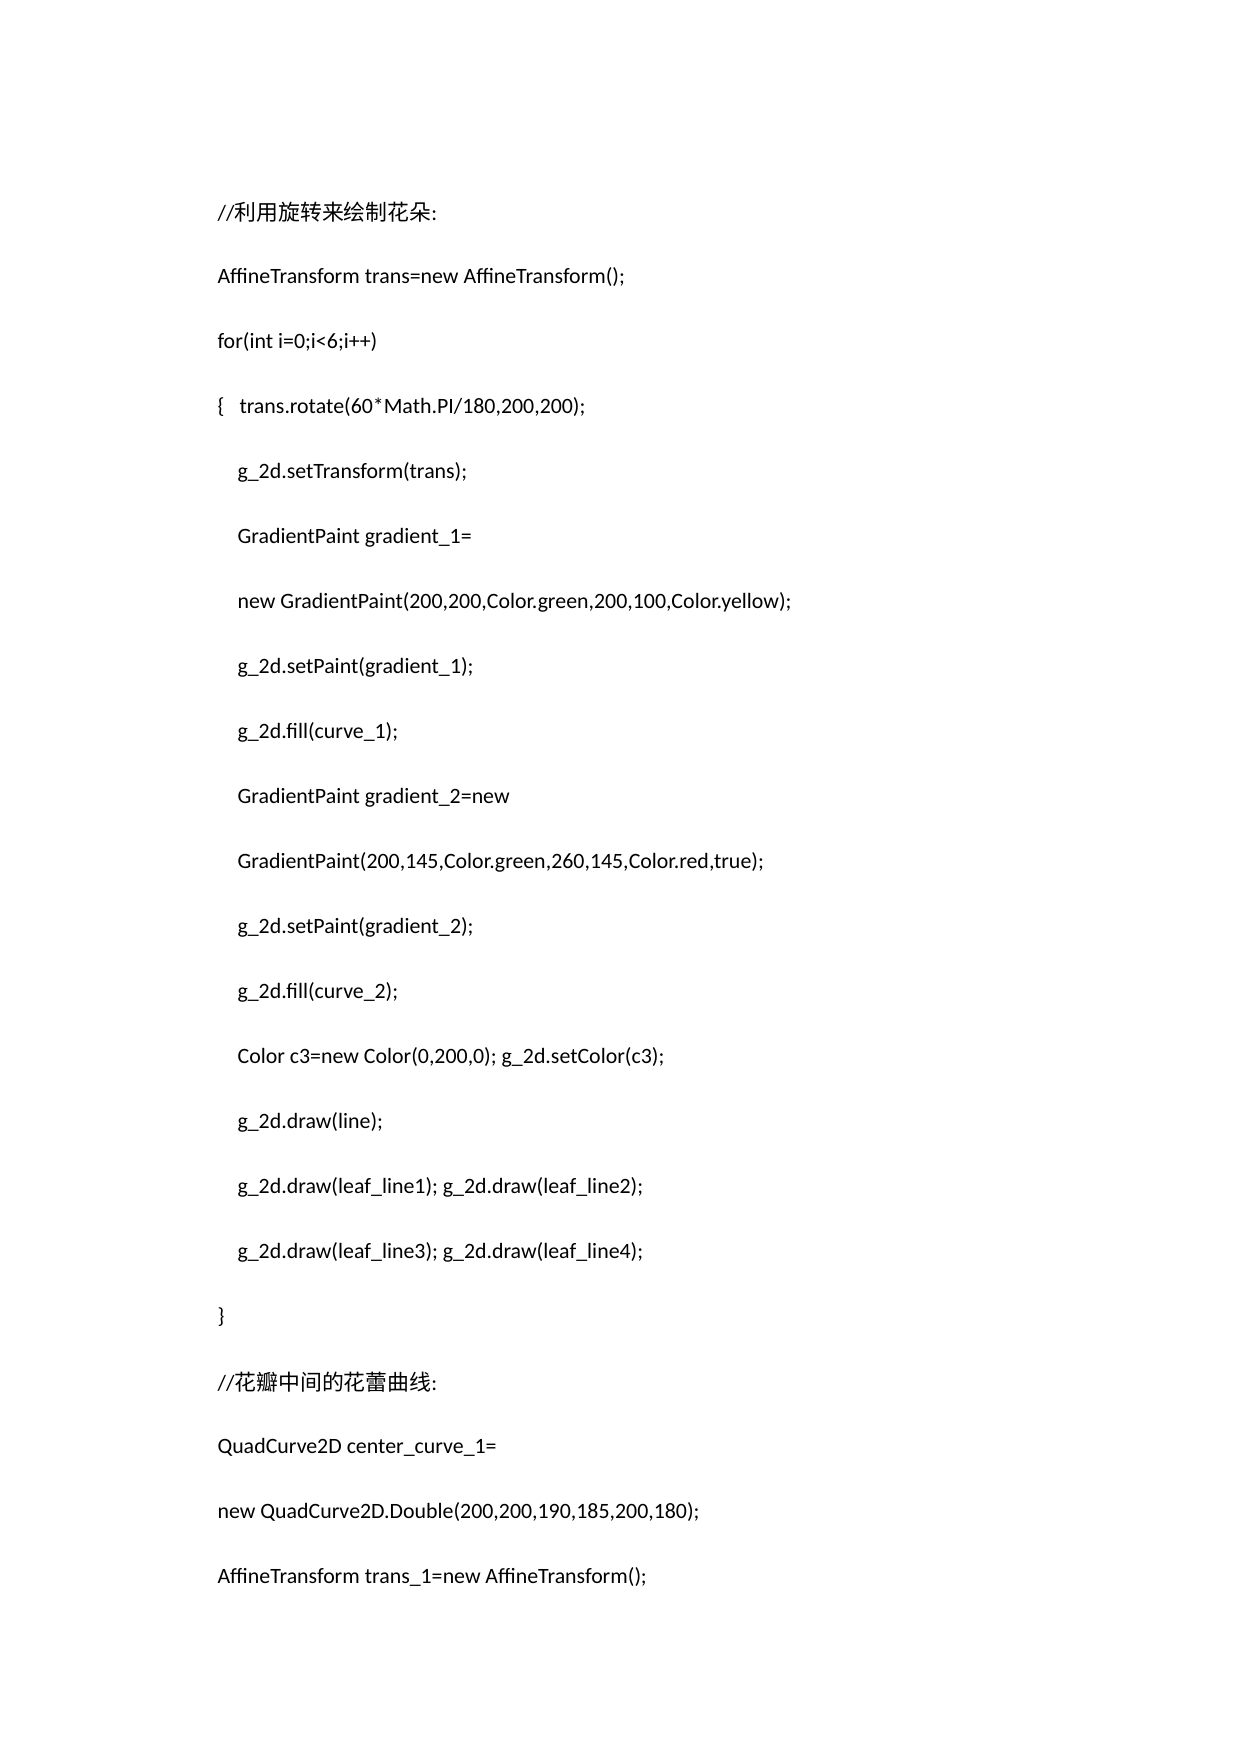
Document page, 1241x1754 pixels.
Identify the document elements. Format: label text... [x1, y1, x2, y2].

text g_2d.draw(leaf_line3); g_2d.draw(leaf_line4); [187, 1234, 1053, 1267]
text GradientPaint(200,145,Color.green,260,145,Color.red,true); [187, 844, 1053, 877]
text //花瓣中间的花蕾曲线: [187, 1364, 1053, 1397]
text AffineTransform trans=new AffineTransform(); [187, 259, 1053, 292]
text AffineTransform trans_1=new AffineTransform(); [187, 1559, 1053, 1592]
text GradientPaint gradient_2=new [187, 779, 1053, 812]
text } [187, 1299, 1053, 1332]
text for(int i=0;i<6;i++) [187, 324, 1053, 357]
text g_2d.fill(curve_2); [187, 974, 1053, 1007]
text g_2d.setPaint(gradient_2); [187, 909, 1053, 942]
text //利用旋转来绘制花朵: [187, 194, 1053, 227]
text g_2d.setPaint(gradient_1); [187, 649, 1053, 682]
text g_2d.draw(line); [187, 1104, 1053, 1137]
text { trans.rotate(60*Math.PI/180,200,200); [187, 389, 1053, 422]
text GradientPaint gradient_1= [187, 519, 1053, 552]
text g_2d.draw(leaf_line1); g_2d.draw(leaf_line2); [187, 1169, 1053, 1202]
text g_2d.fill(curve_1); [187, 714, 1053, 747]
text new QuadCurve2D.Double(200,200,190,185,200,180); [187, 1494, 1053, 1527]
text g_2d.setTransform(trans); [187, 454, 1053, 487]
text new GradientPaint(200,200,Color.green,200,100,Color.yellow); [187, 584, 1053, 617]
text QuadCurve2D center_curve_1= [187, 1429, 1053, 1462]
text Color c3=new Color(0,200,0); g_2d.setColor(c3); [187, 1039, 1053, 1072]
